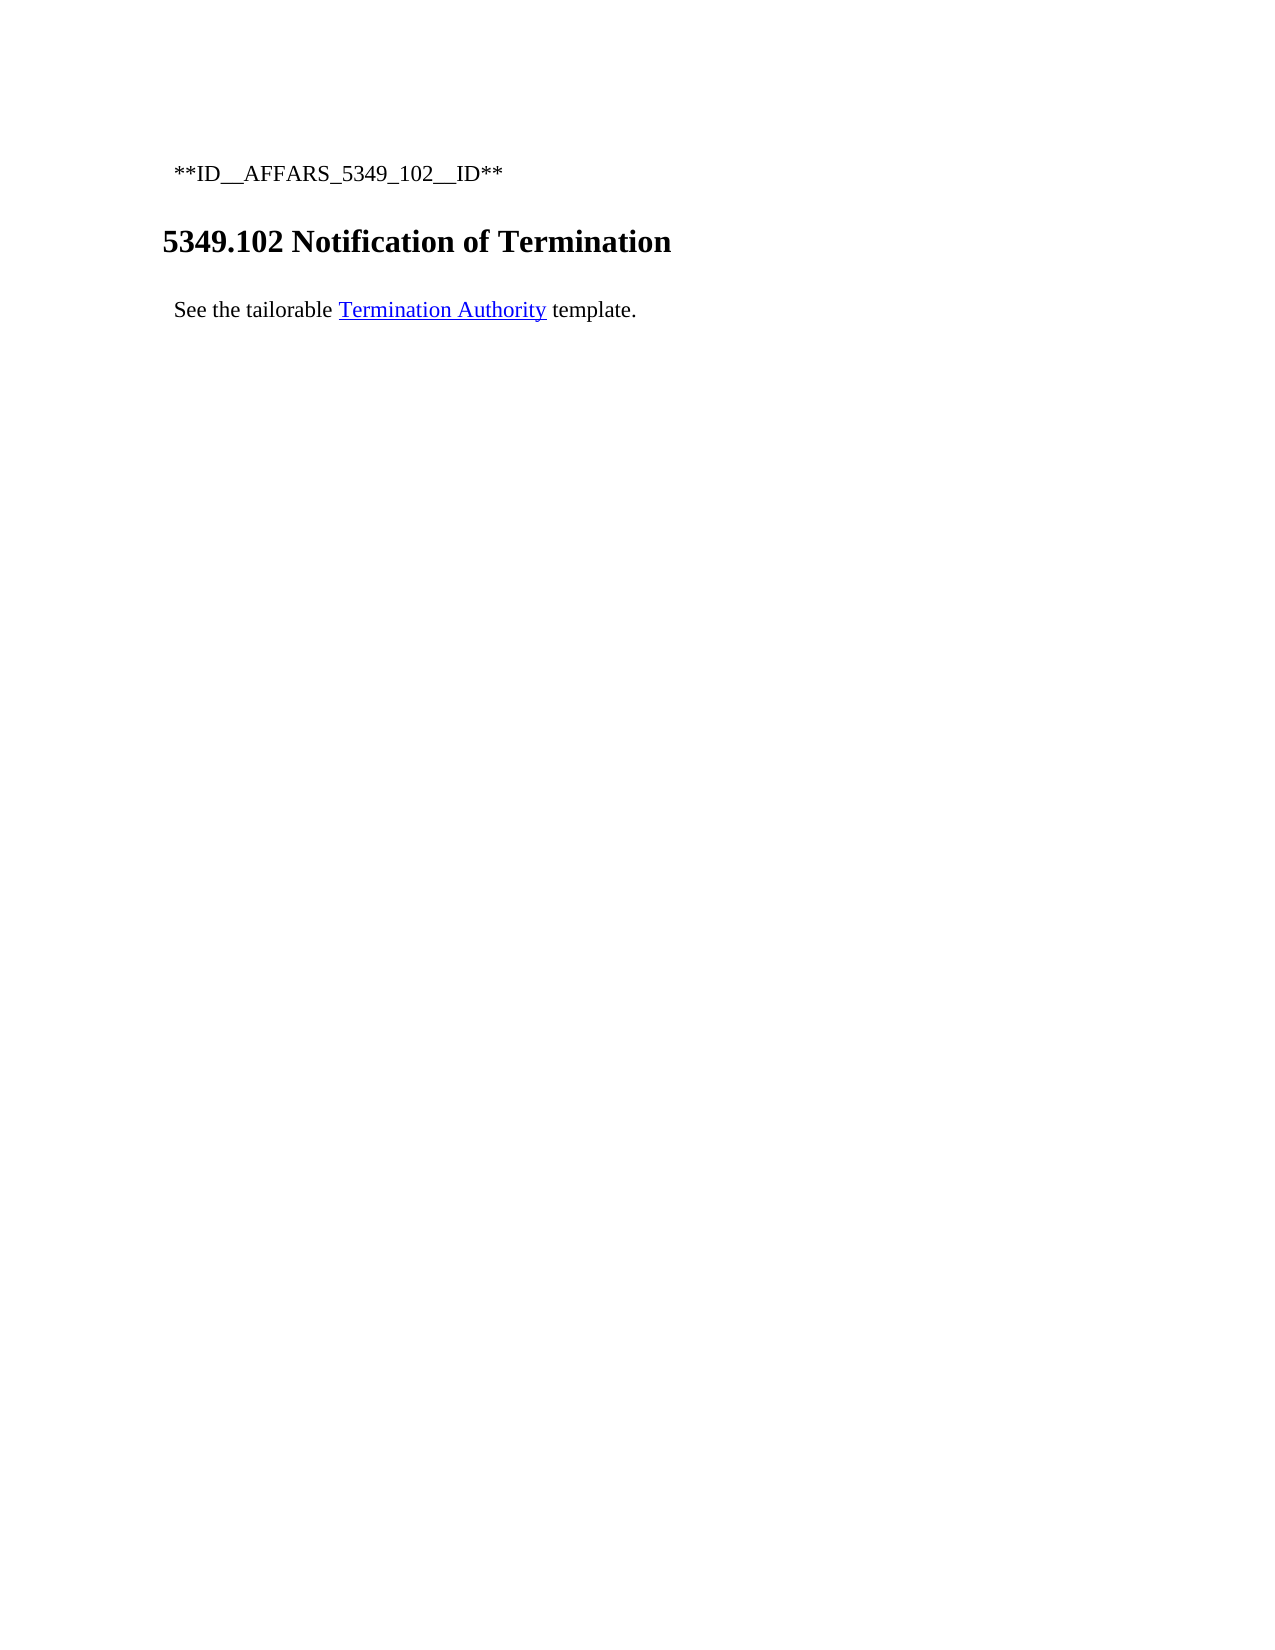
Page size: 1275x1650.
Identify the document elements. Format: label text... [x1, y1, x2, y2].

subtitle 5349.102 Notification of Termination [162, 222, 1125, 259]
text See the tailorable Termination Authority template. [163, 285, 1135, 332]
text **ID__AFFARS_5349_102__ID** [163, 150, 1135, 197]
